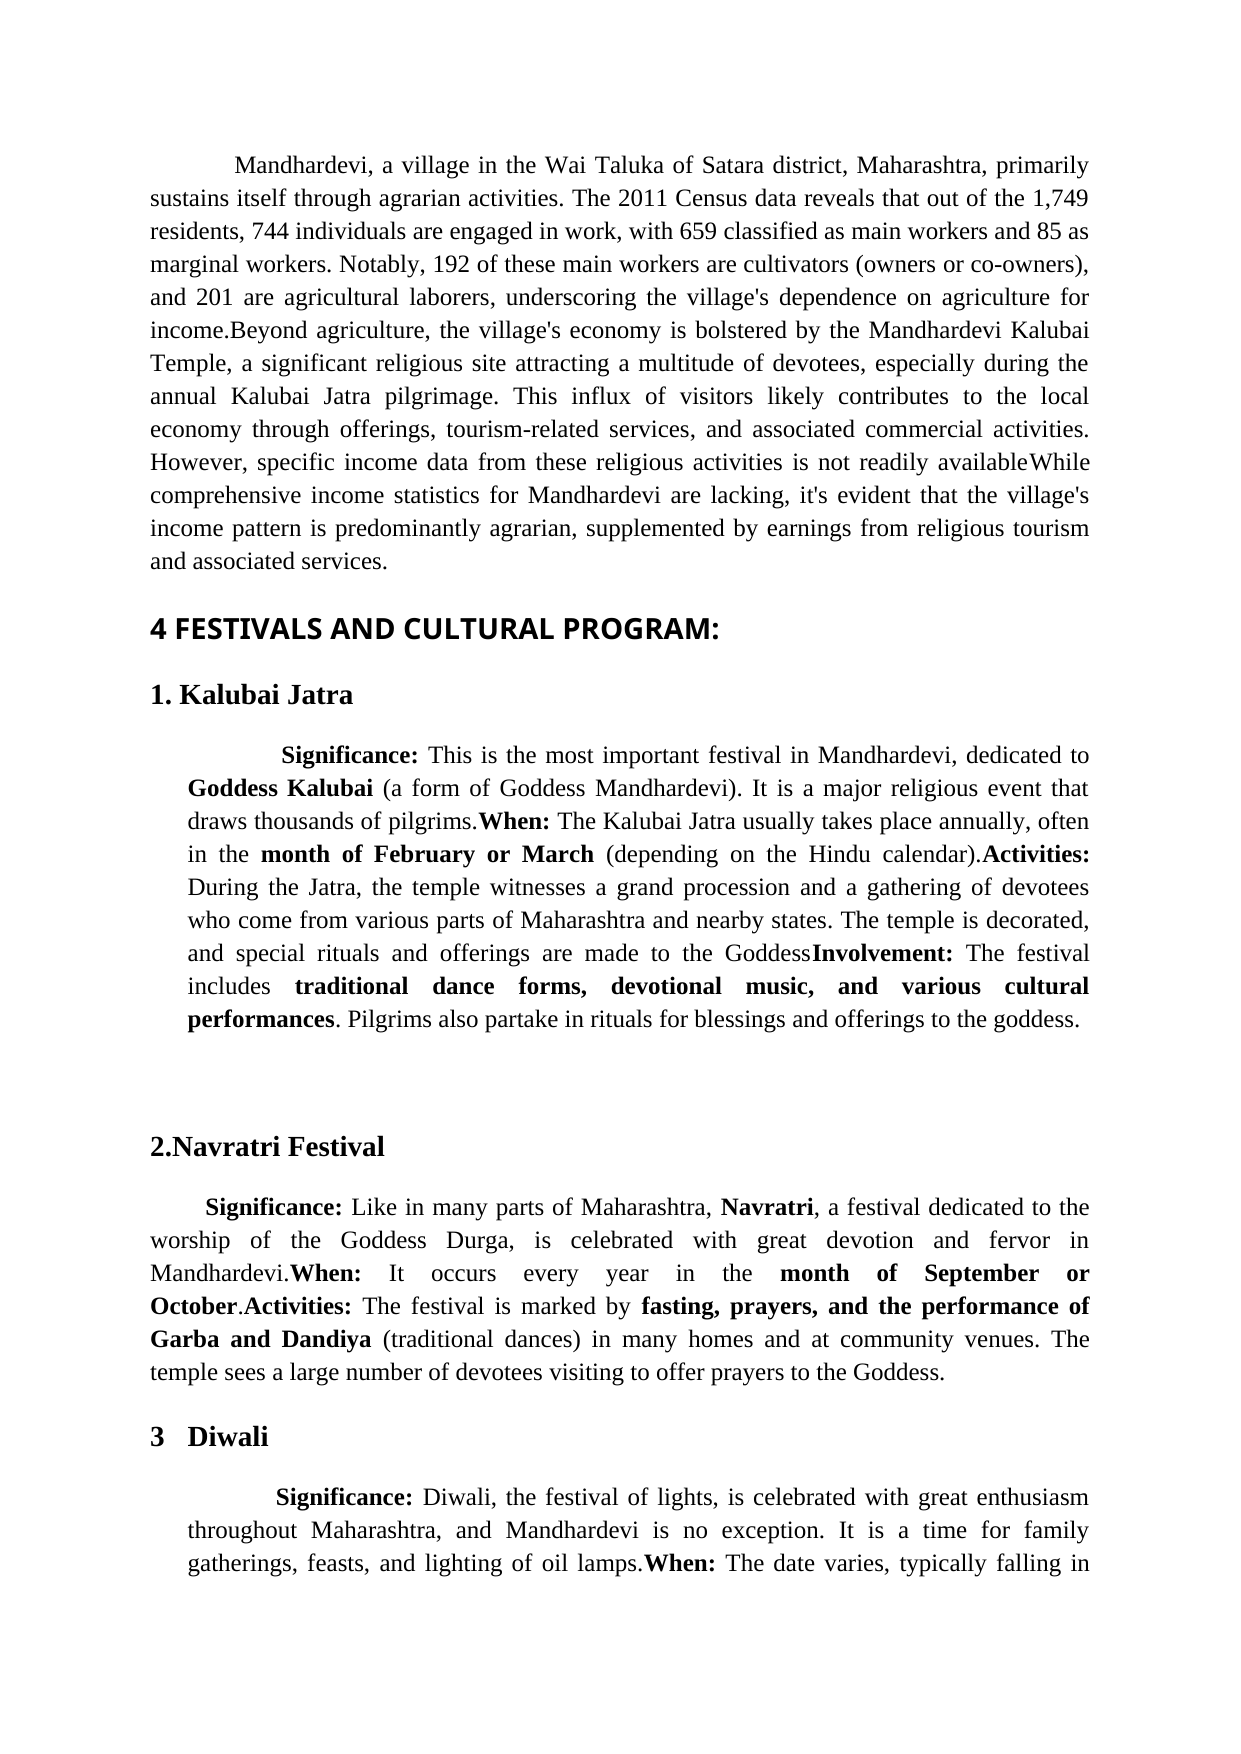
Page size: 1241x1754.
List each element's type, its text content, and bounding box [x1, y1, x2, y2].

text Significance: This is the most important festival in Mandhardevi, dedicated to Goddess Kalubai (a form of Goddess Mandhardevi). It is a major religious event that draws thousands of pilgrims.When: The Kalubai Jatra usually takes place annually, often in the month of February or March (depending on the Hindu calendar).Activities: During the Jatra, the temple witnesses a grand procession and a gathering of devotees who come from various parts of Maharashtra and nearby states. The temple is decorated, and special rituals and offerings are made to the GoddessInvolvement: The festival includes traditional dance forms, devotional music, and various cultural performances. Pilgrims also partake in rituals for blessings and offerings to the goddess. [187, 740, 1090, 1033]
text Significance: Like in many parts of Maharashtra, Navratri, a festival dedicated to the worship of the Goddess Durga, is celebrated with great devotion and fervor in Mandhardevi.When: It occurs every year in the month of September or October.Activities: The festival is marked by fasting, prayers, and the performance of Garba and Dandiya (traditional dances) in many homes and at community venues. The temple sees a large number of devotees visiting to offer prayers to the Goddess. [150, 1192, 1090, 1386]
text 4 FESTIVALS AND CULTURAL PROGRAM: [150, 608, 1090, 648]
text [187, 1482, 1090, 1577]
list Diwali [150, 1419, 1090, 1453]
text 2.Navratri Festival [150, 1129, 1090, 1163]
text Mandhardevi, a village in the Wai Taluka of Satara district, Maharashtra, primarily sustains itself through agrarian activities. The 2011 Census data reveals that out of the 1,749 residents, 744 individuals are engaged in work, with 659 classified as main workers and 85 as marginal workers. Notably, 192 of these main workers are cultivators (owners or co-owners), and 201 are agricultural laborers, underscoring the village's dependence on agriculture for income.Beyond agriculture, the village's economy is bolstered by the Mandhardevi Kalubai Temple, a significant religious site attracting a multitude of devotees, especially during the annual Kalubai Jatra pilgrimage. This influx of visitors likely contributes to the local economy through offerings, tourism-related services, and associated commercial activities. However, specific income data from these religious activities is not readily available​While comprehensive income statistics for Mandhardevi are lacking, it's evident that the village's income pattern is predominantly agrarian, supplemented by earnings from religious tourism and associated services. [150, 150, 1090, 575]
text 1. Kalubai Jatra [150, 677, 1090, 711]
